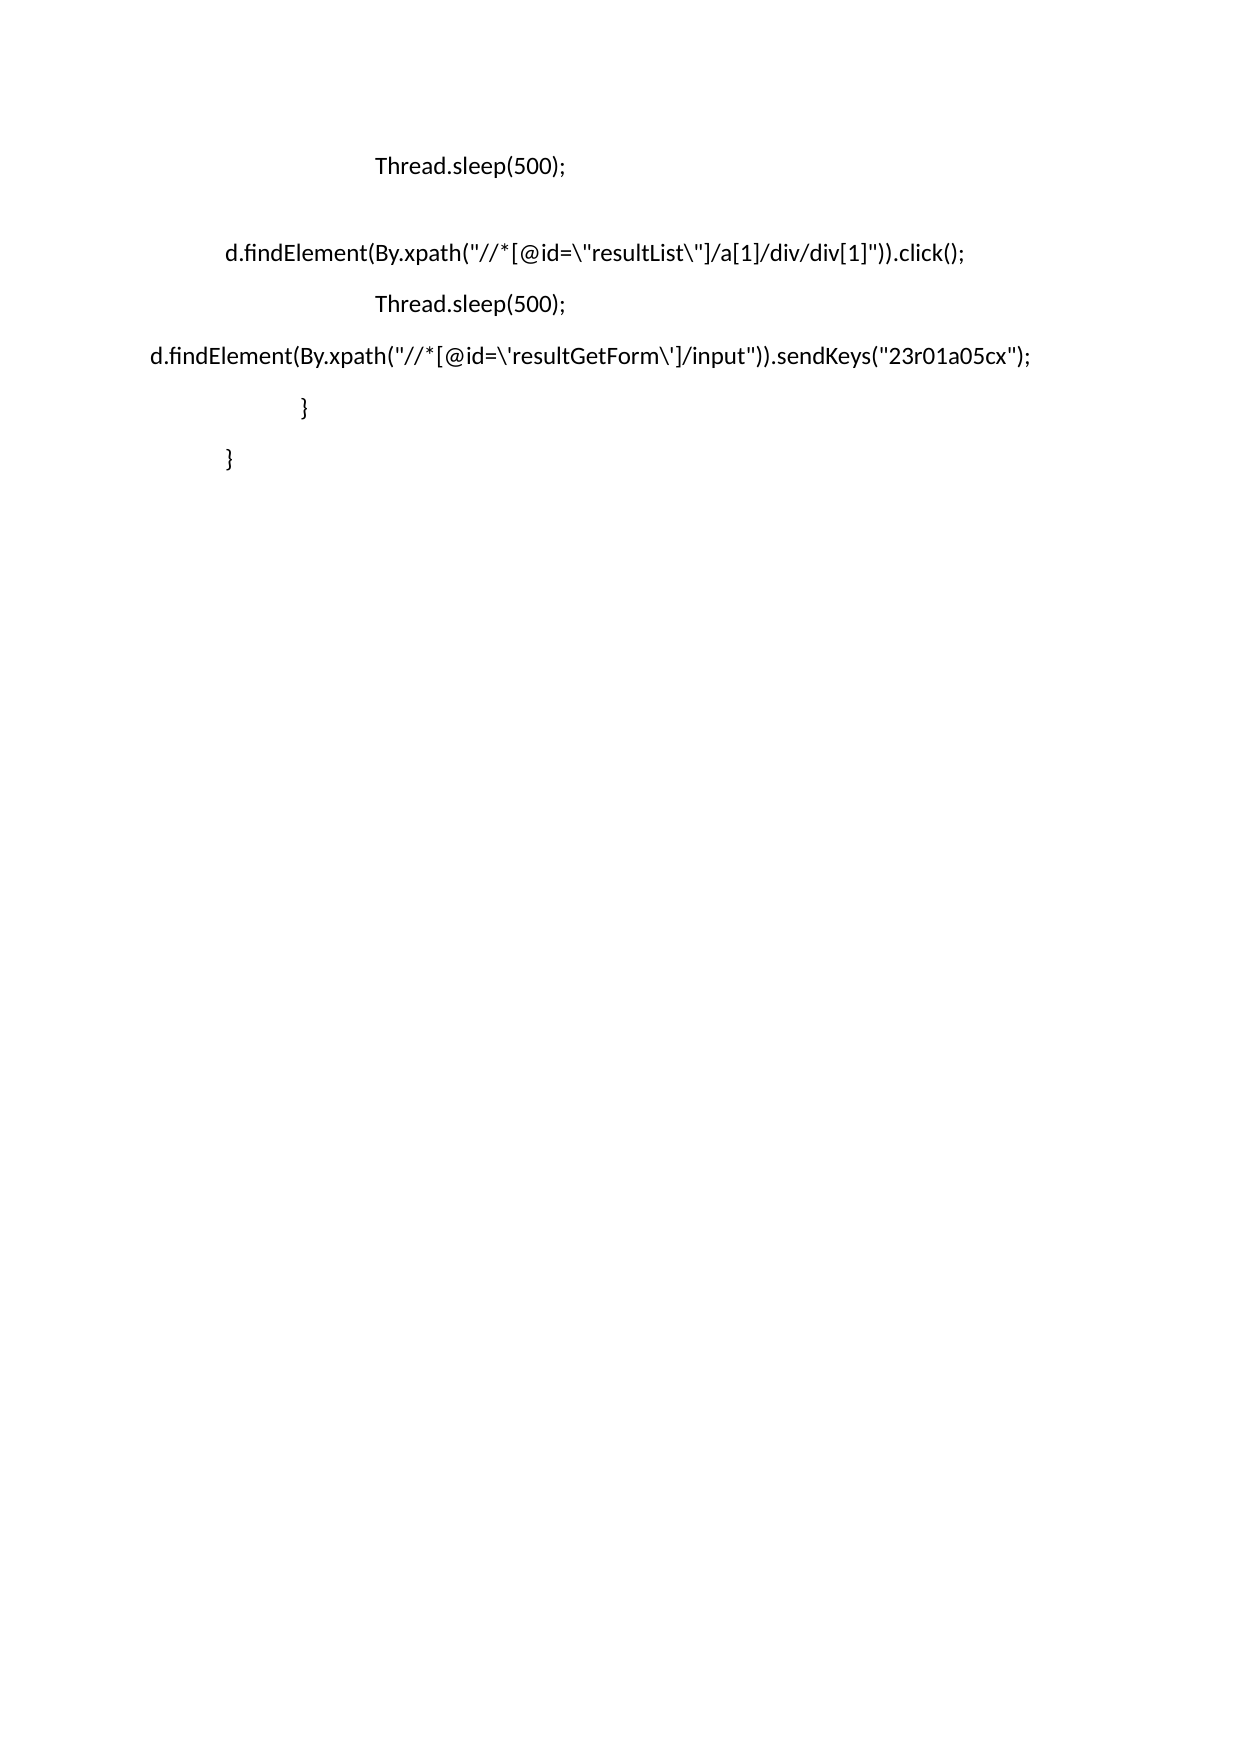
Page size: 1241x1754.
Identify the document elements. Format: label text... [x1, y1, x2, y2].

text d.findElement(By.xpath("//*[@id=\"resultList\"]/a[1]/div/div[1]")).click(); [150, 202, 1090, 267]
text d.findElement(By.xpath("//*[@id=\'resultGetForm\']/input")).sendKeys("23r01a05cx"); [150, 340, 1090, 371]
text Thread.sleep(500); [150, 288, 1090, 319]
text Thread.sleep(500); [150, 150, 1090, 181]
text } [150, 443, 1090, 474]
text } [150, 392, 1090, 422]
